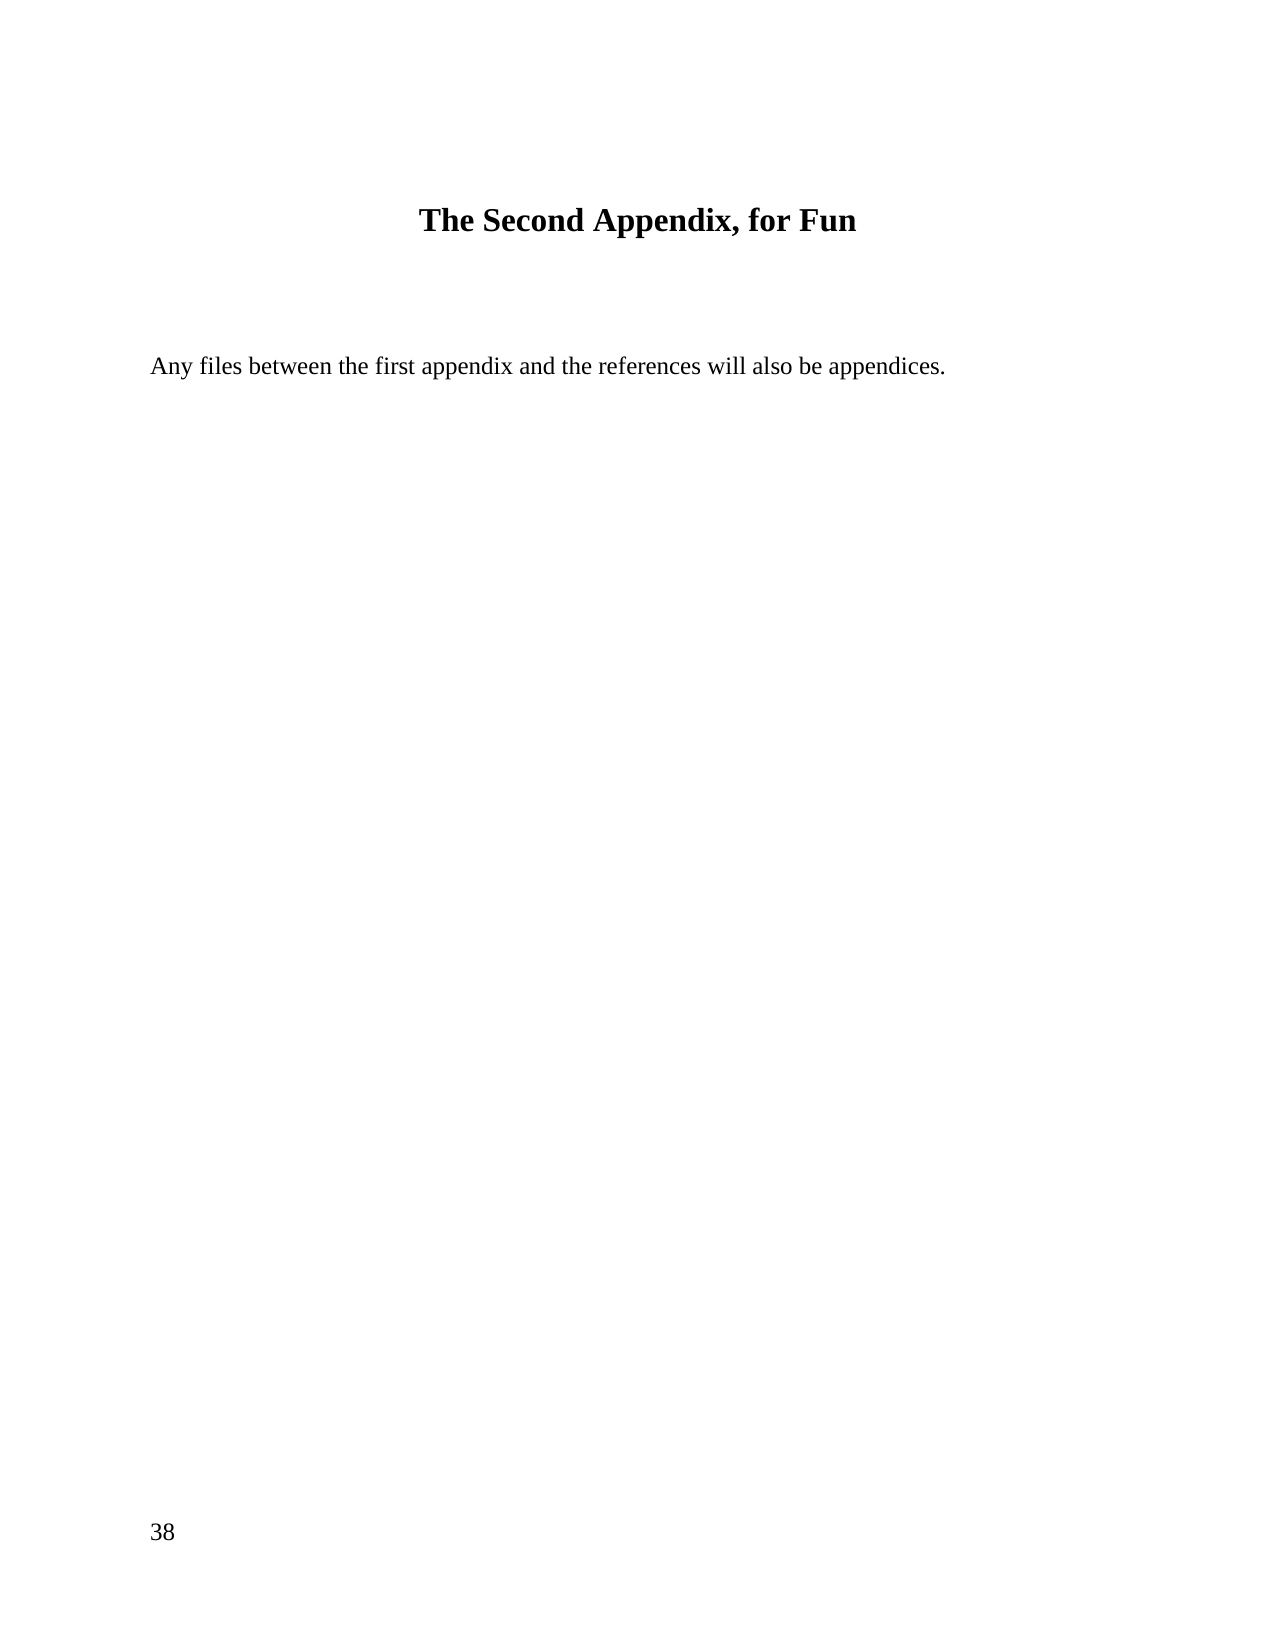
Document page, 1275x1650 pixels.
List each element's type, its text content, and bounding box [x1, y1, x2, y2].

subtitle The Second Appendix, for Fun [150, 200, 1125, 238]
text Any files between the first appendix and the references will also be appendices. [150, 351, 1125, 379]
